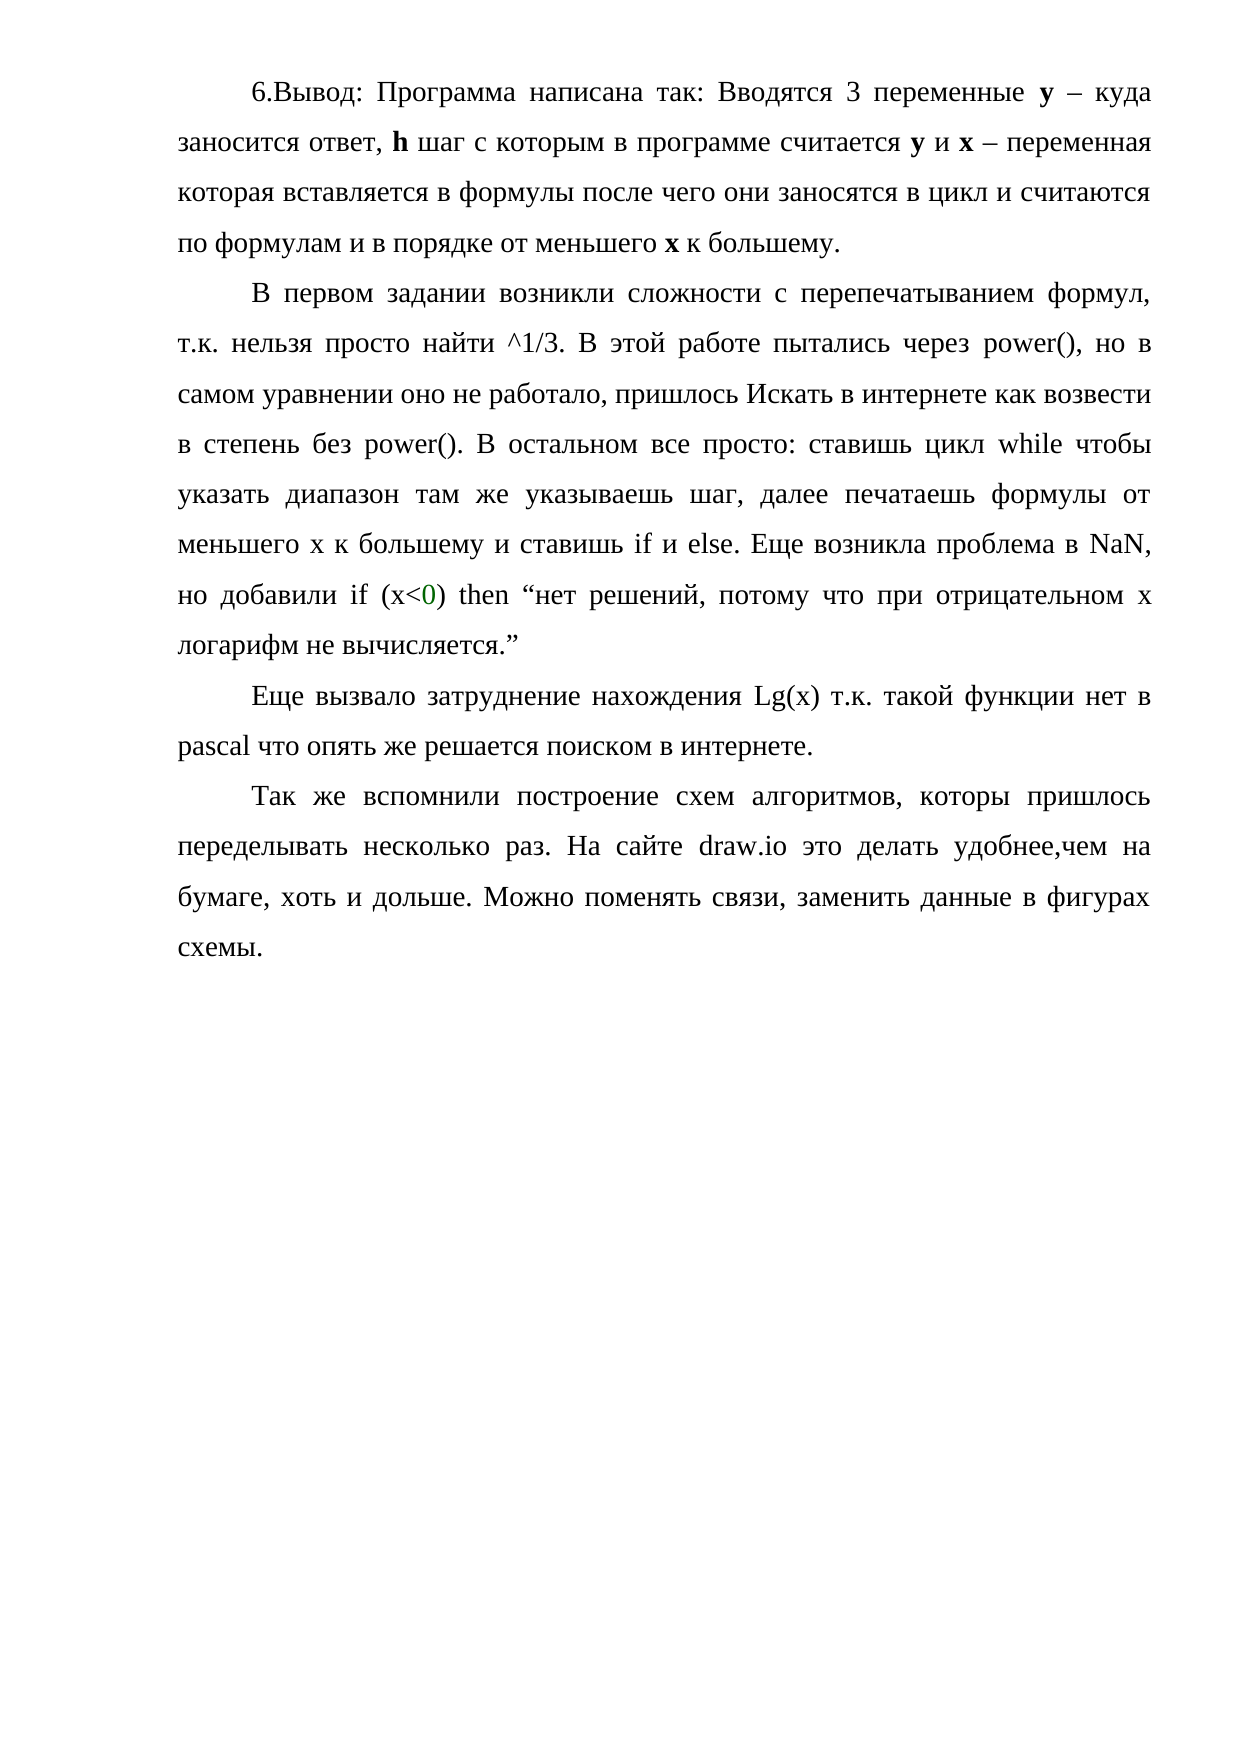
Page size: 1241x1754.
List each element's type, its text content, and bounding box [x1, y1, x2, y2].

list 6.Вывод: Программа написана так: Вводятся 3 переменные y – куда заносится ответ, h шаг с которым в программе считается y и x – переменная которая вставляется в формулы после чего они заносятся в цикл и считаются по формулам и в порядке от меньшего x к большему. [177, 74, 1152, 258]
text В первом задании возникли сложности с перепечатыванием формул, т.к. нельзя просто найти ^1/3. В этой работе пытались через power(), но в самом уравнении оно не работало, пришлось Искать в интернете как возвести в степень без power(). В остальном все просто: ставишь цикл while чтобы указать диапазон там же указываешь шаг, далее печатаешь формулы от меньшего x к большему и ставишь if и else. Еще возникла проблема в NaN, но добавили if (x<0) then “нет решений, потому что при отрицательном x логарифм не вычисляется.” [177, 275, 1152, 661]
text Так же вспомнили построение схем алгоритмов, которы пришлось переделывать несколько раз. На сайте draw.io это делать удобнее,чем на бумаге, хоть и дольше. Можно поменять связи, заменить данные в фигурах схемы. [177, 778, 1152, 963]
text Еще вызвало затруднение нахождения Lg(x) т.к. такой функции нет в pascal что опять же решается поиском в интернете. [177, 678, 1152, 761]
